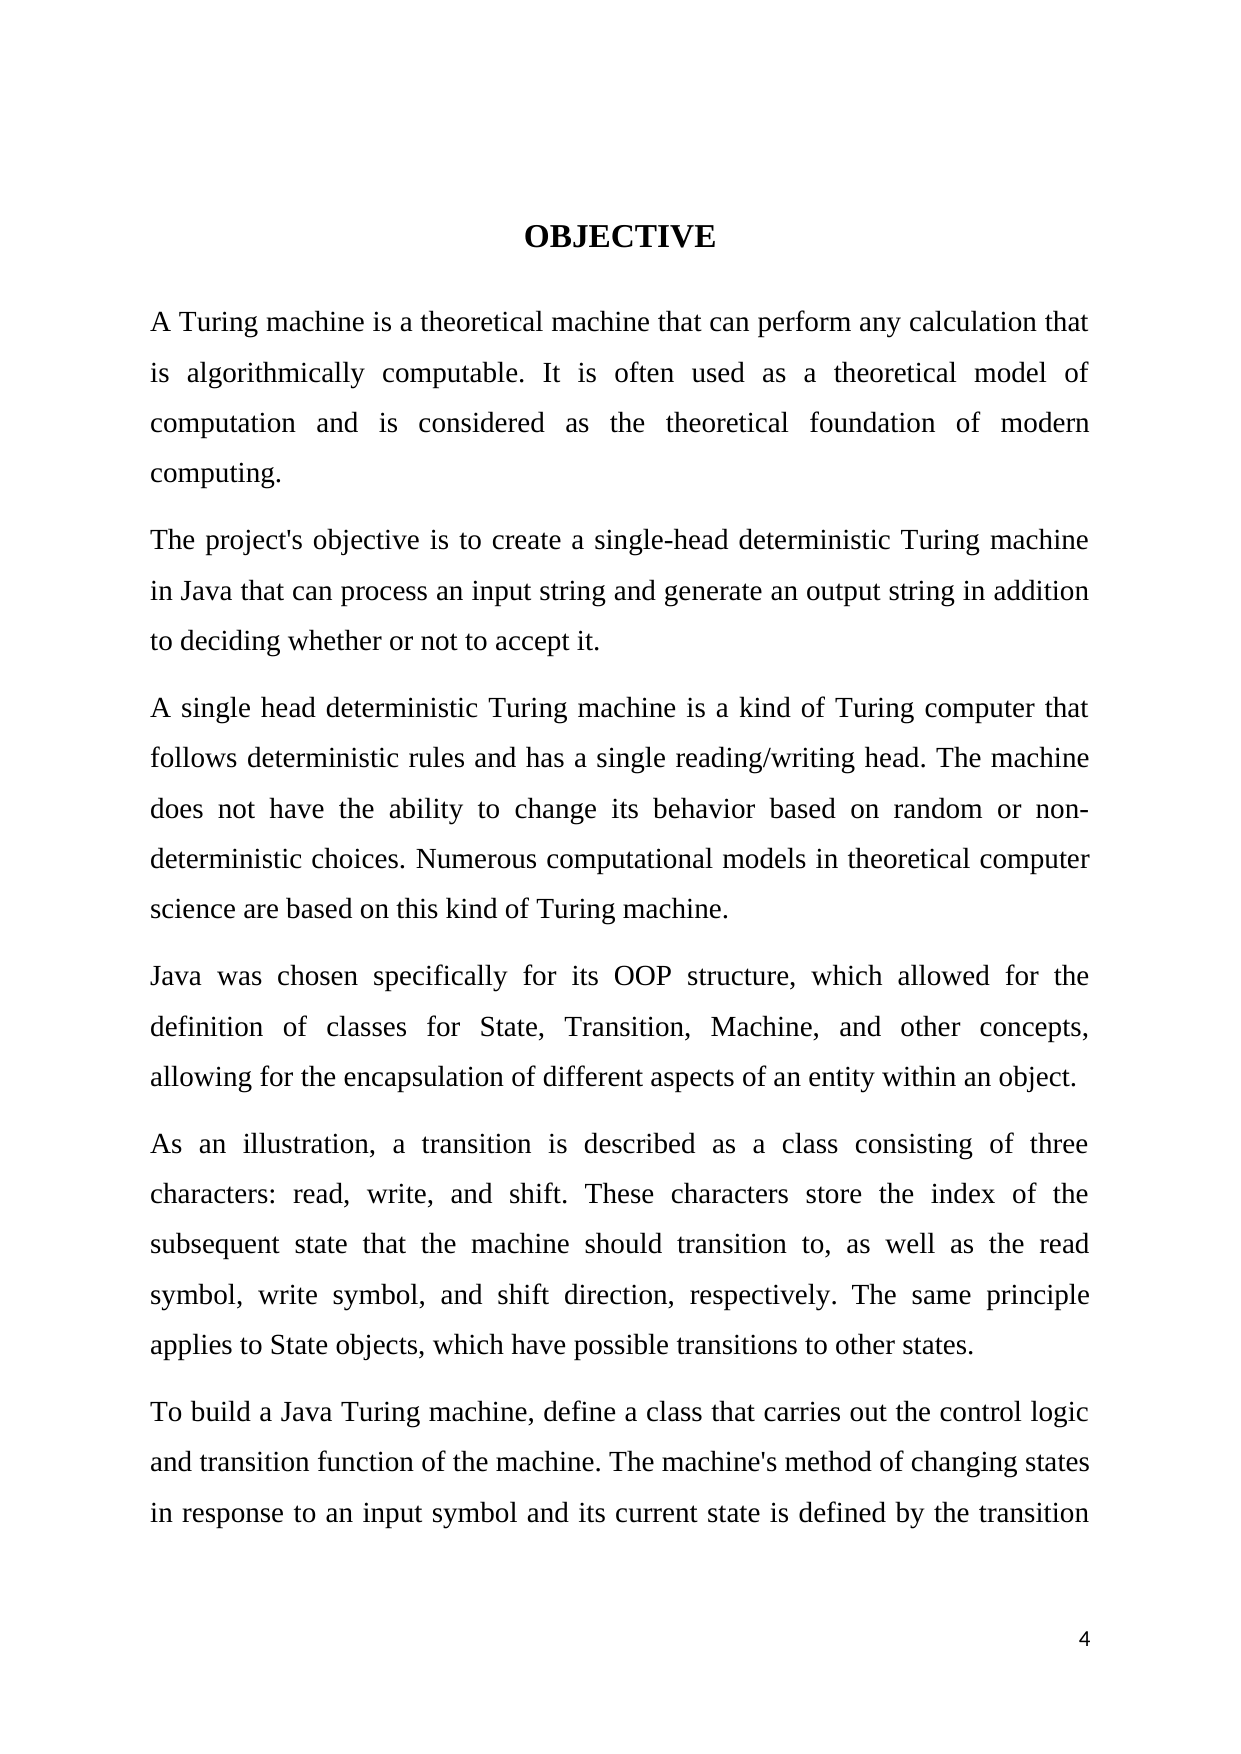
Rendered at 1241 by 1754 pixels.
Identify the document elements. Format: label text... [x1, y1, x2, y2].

text As an illustration, a transition is described as a class consisting of three characters: read, write, and shift. These characters store the index of the subsequent state that the machine should transition to, as well as the read symbol, write symbol, and shift direction, respectively. The same principle applies to State objects, which have possible transitions to other states. [150, 1126, 1090, 1361]
subtitle OBJECTIVE [150, 216, 1090, 255]
text Java was chosen specifically for its OOP structure, which allowed for the definition of classes for State, Transition, Machine, and other concepts, allowing for the encapsulation of different aspects of an entity within an object. [150, 958, 1090, 1092]
text A Turing machine is a theoretical machine that can perform any calculation that is algorithmically computable. It is often used as a theoretical model of computation and is considered as the theoretical foundation of modern computing. [150, 304, 1090, 489]
text A single head deterministic Turing machine is a kind of Turing computer that follows deterministic rules and has a single reading/writing head. The machine does not have the ability to change its behavior based on random or non-deterministic choices. Numerous computational models in theoretical computer science are based on this kind of Turing machine. [150, 690, 1090, 925]
text The project's objective is to create a single-head deterministic Turing machine in Java that can process an input string and generate an output string in addition to deciding whether or not to accept it. [150, 522, 1090, 657]
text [150, 1394, 1090, 1528]
